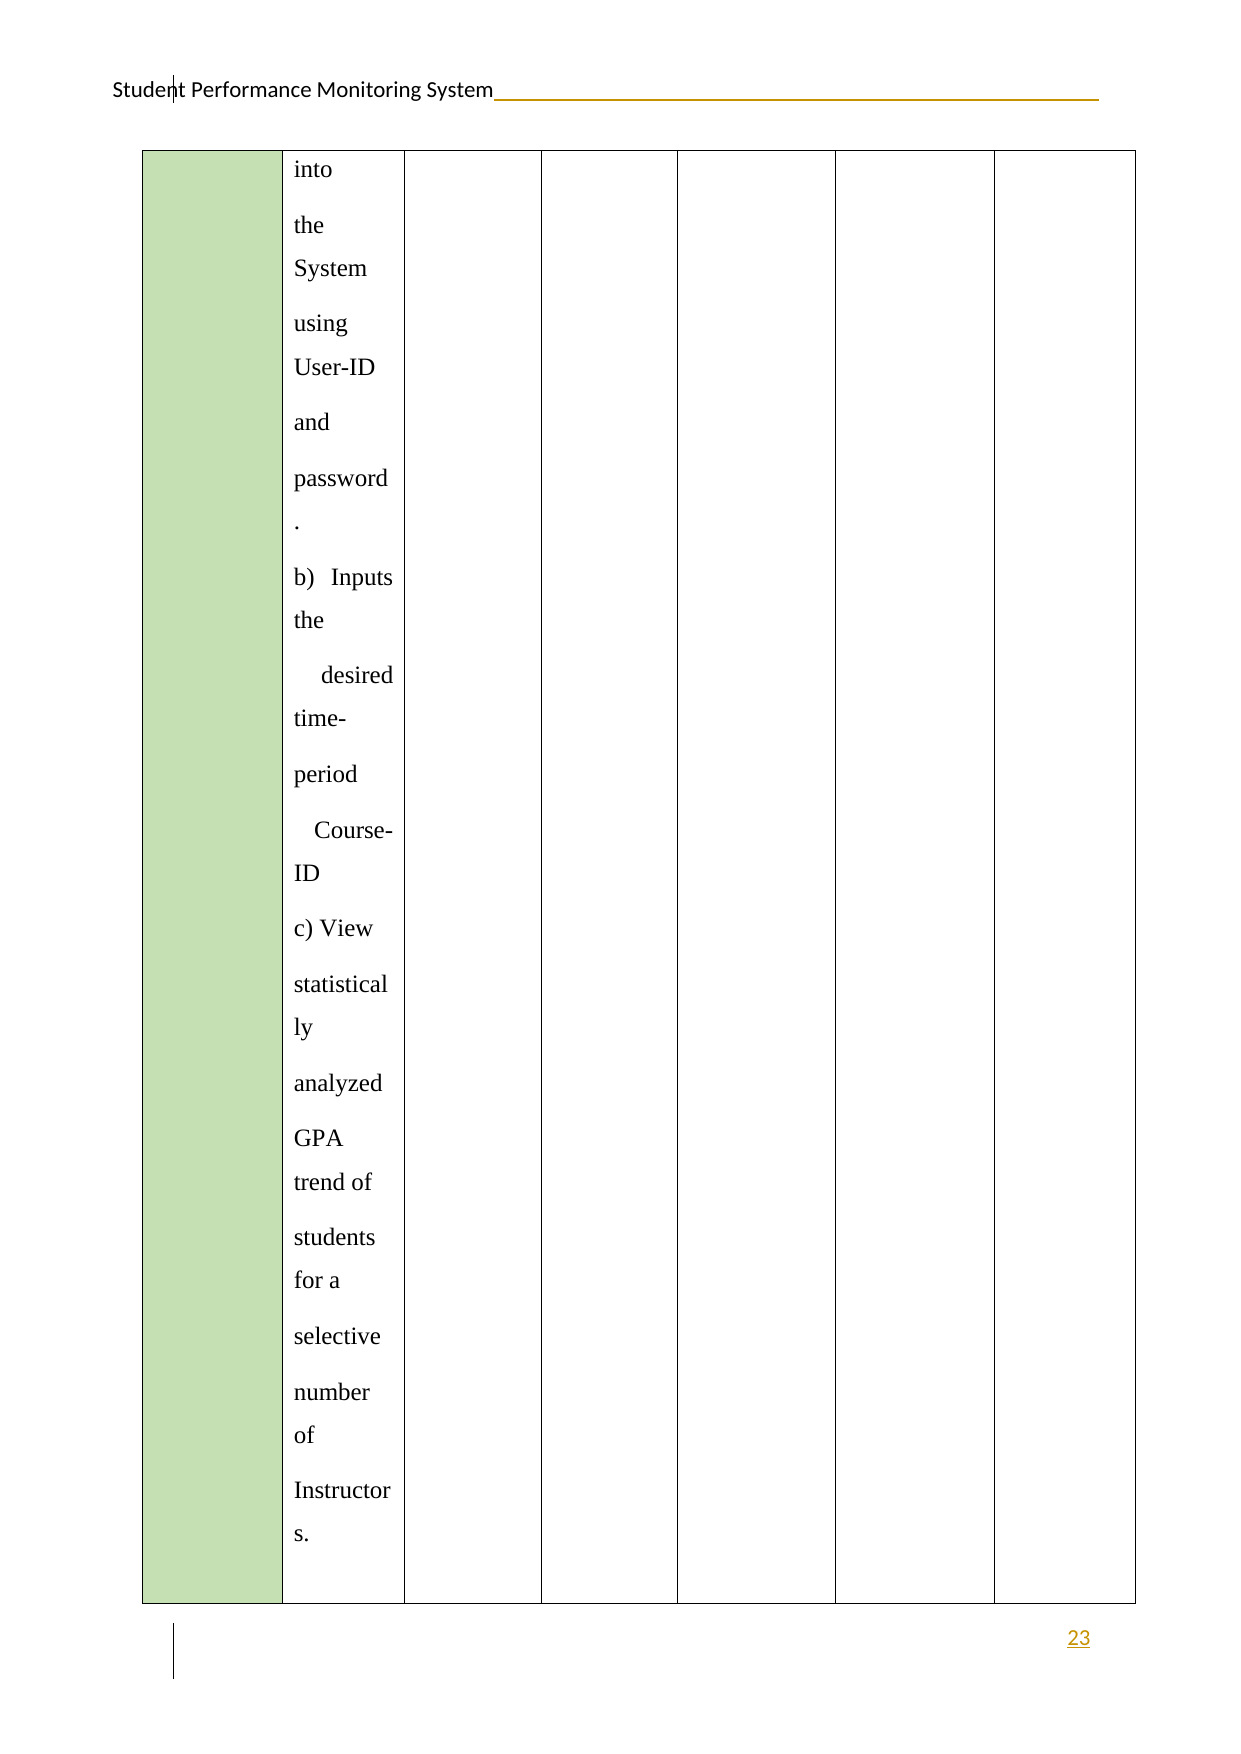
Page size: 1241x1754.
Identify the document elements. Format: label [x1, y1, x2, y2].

table_cell [542, 151, 677, 1603]
table_cell [836, 151, 994, 1603]
table_cell [405, 151, 541, 1603]
table_cell [283, 151, 404, 1603]
table_cell [678, 151, 835, 1603]
table_cell [995, 151, 1135, 1603]
table_cell [143, 151, 282, 1603]
